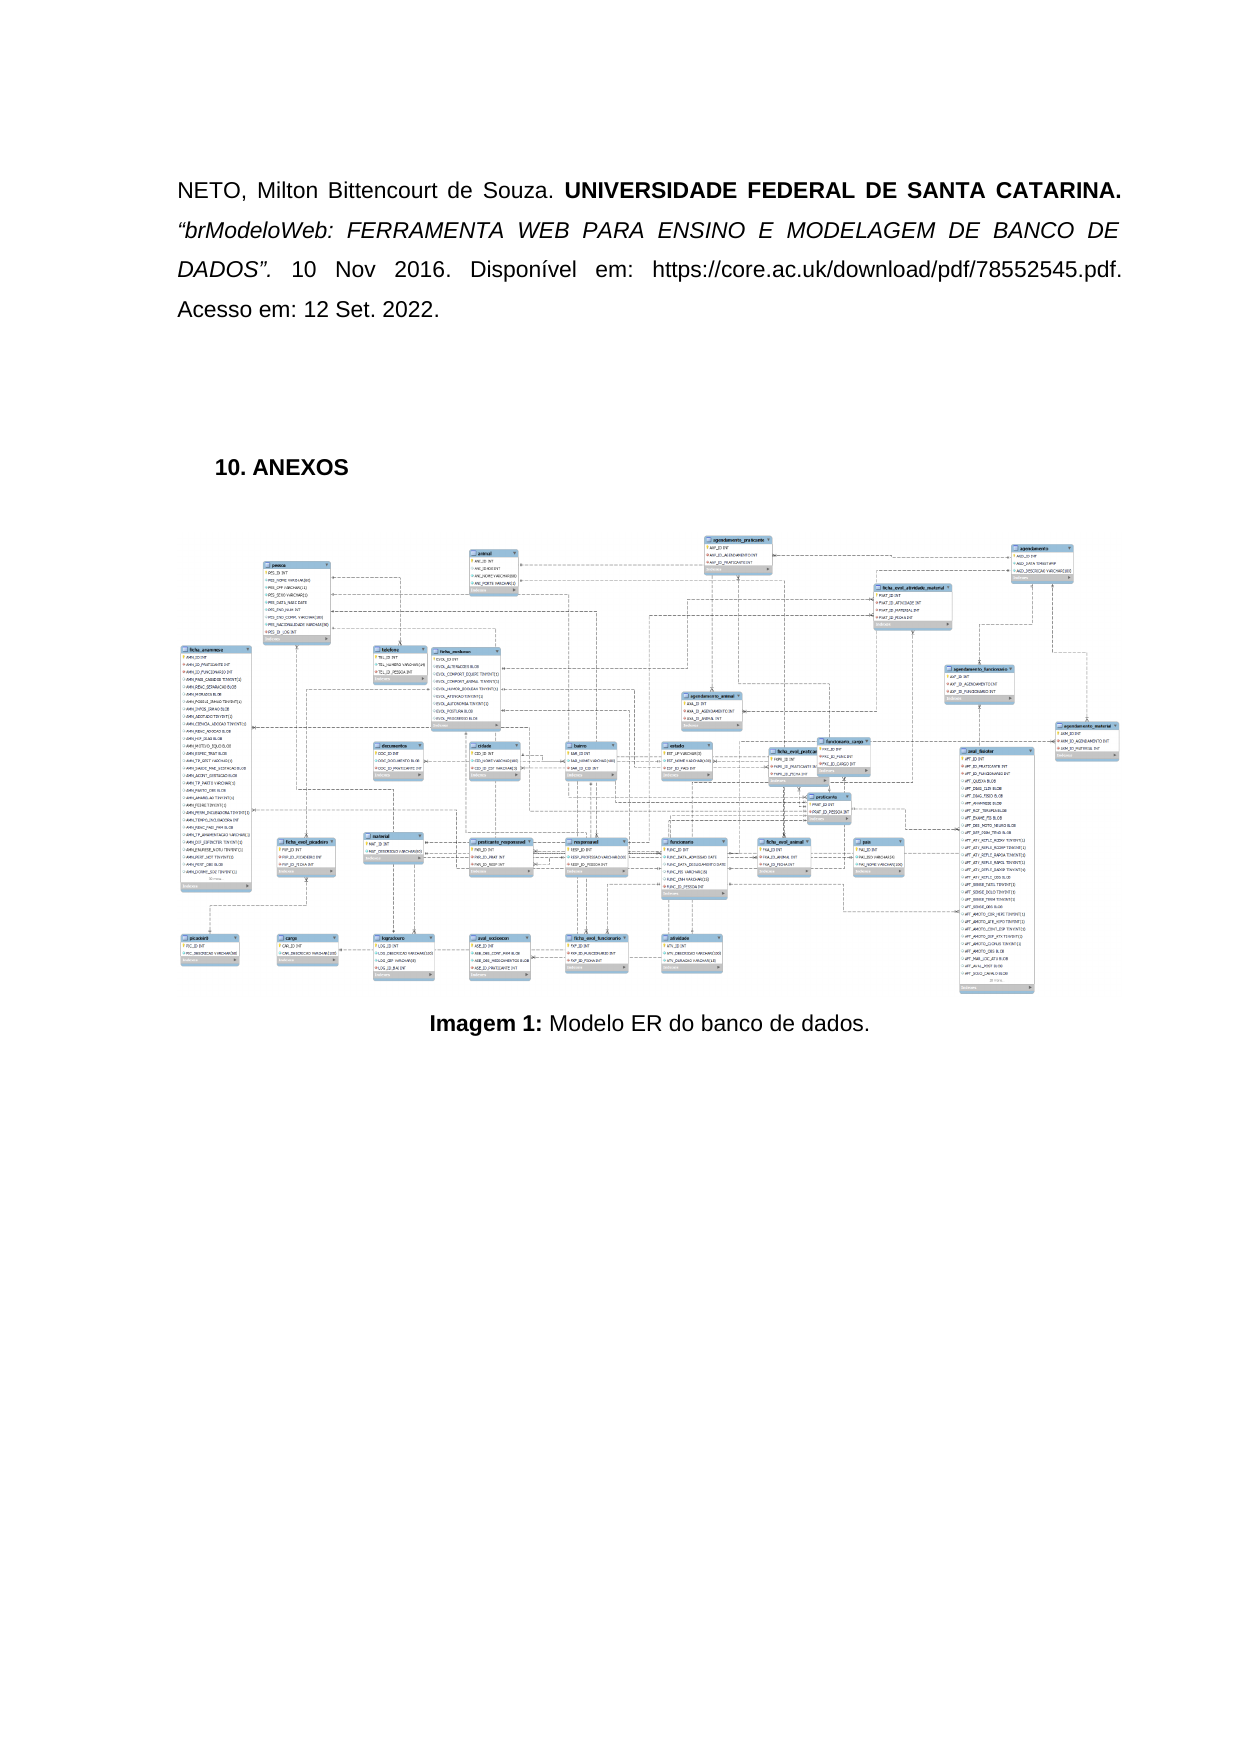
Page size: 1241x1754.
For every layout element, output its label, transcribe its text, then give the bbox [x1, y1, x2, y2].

list ANEXOS [214, 453, 1122, 480]
text NETO, Milton Bittencourt de Souza. UNIVERSIDADE FEDERAL DE SANTA CATARINA. “brModeloWeb: FERRAMENTA WEB PARA ENSINO E MODELAGEM DE BANCO DE DADOS”. 10 Nov 2016. Disponível em: https://core.ac.uk/download/pdf/78552545.pdf. Acesso em: 12 Set. 2022. [177, 203, 1122, 256]
text Imagem 1: Modelo ER do banco de dados. [177, 1010, 1122, 1036]
text NETO, Milton Bittencourt de Souza. UNIVERSIDADE FEDERAL DE SANTA CATARINA. “brModeloWeb: FERRAMENTA WEB PARA ENSINO E MODELAGEM DE BANCO DE DADOS”. 10 Nov 2016. Disponível em: https://core.ac.uk/download/pdf/78552545.pdf. Acesso em: 12 Set. 2022. [177, 282, 1122, 322]
picture [177, 532, 1122, 997]
